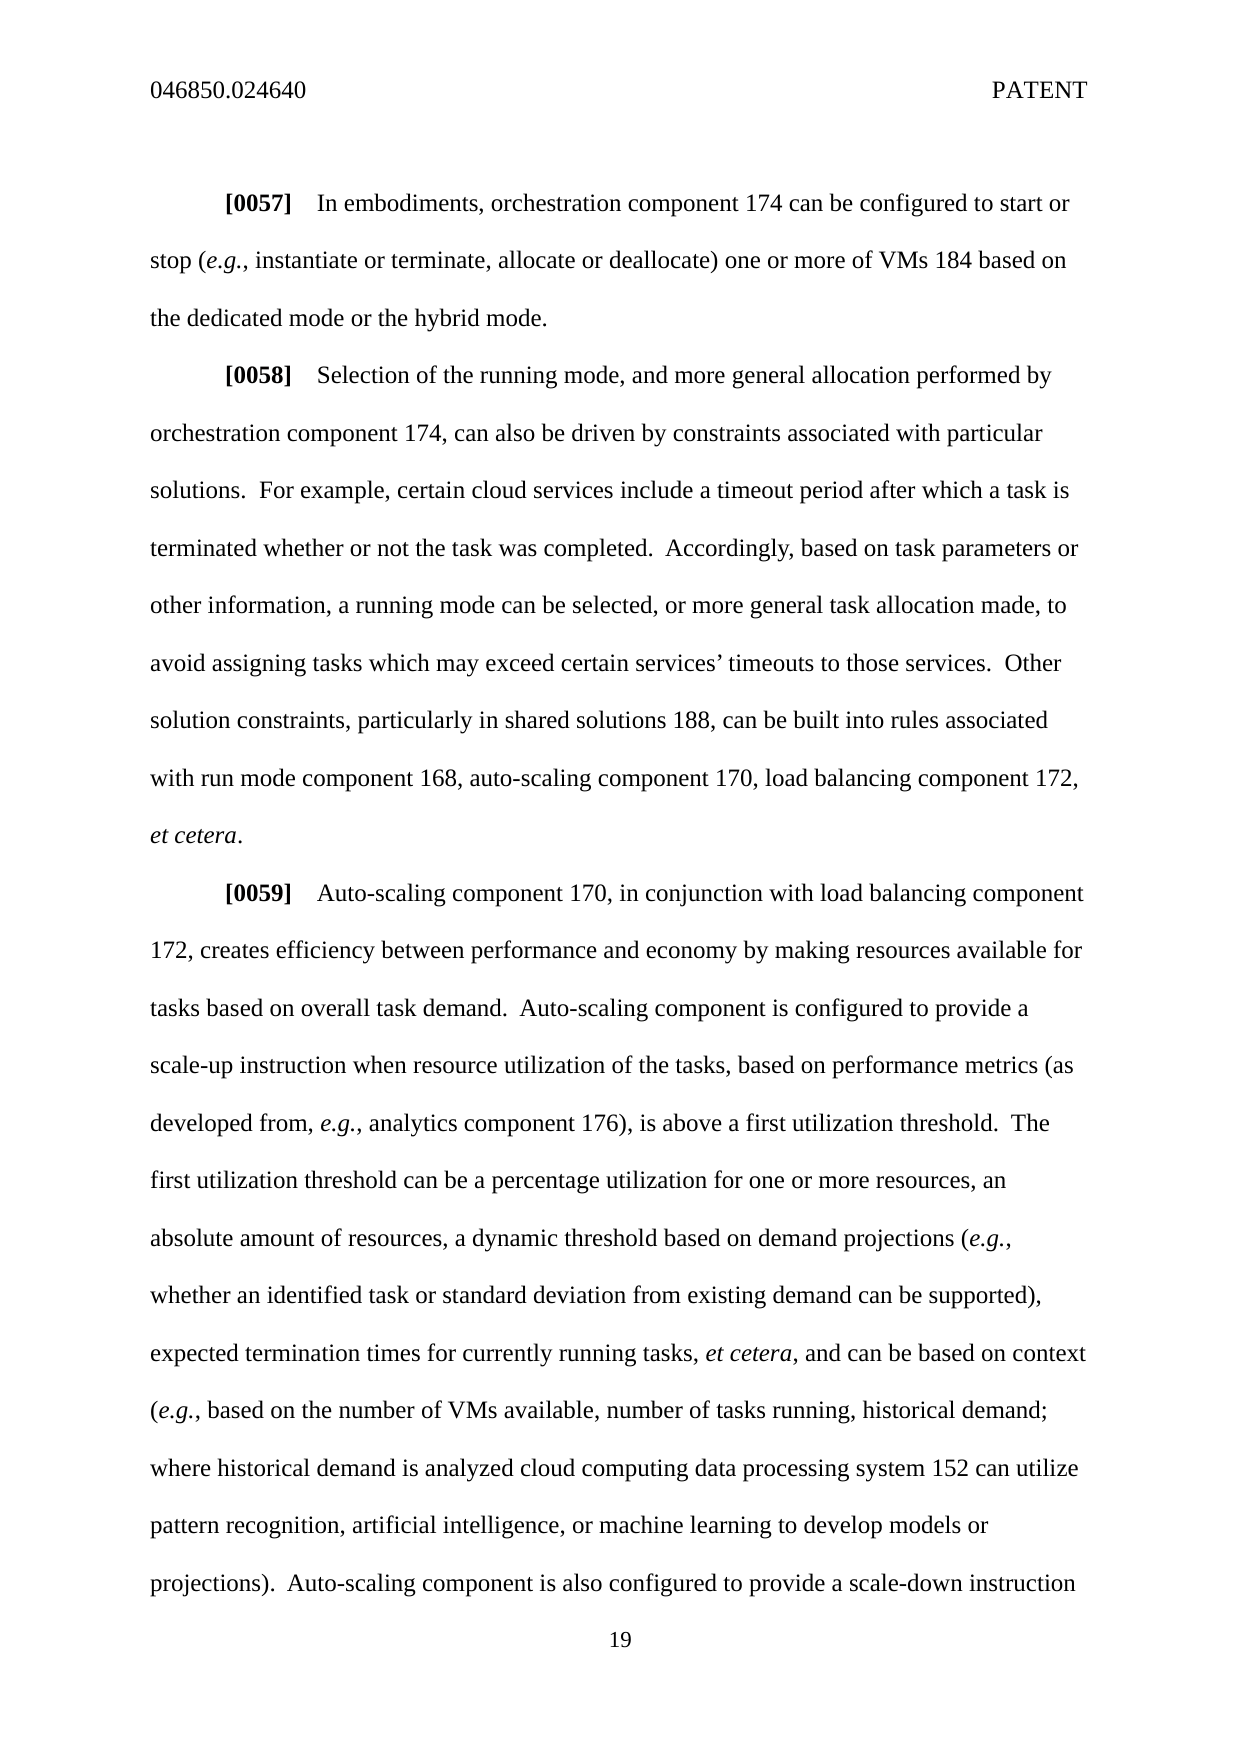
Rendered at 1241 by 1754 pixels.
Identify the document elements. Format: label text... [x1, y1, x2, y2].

subtitle Selection of the running mode, and more general allocation performed by orchestration component 174, can also be driven by constraints associated with particular solutions. For example, certain cloud services include a timeout period after which a task is terminated whether or not the task was completed. Accordingly, based on task parameters or other information, a running mode can be selected, or more general task allocation made, to avoid assigning tasks which may exceed certain services’ timeouts to those services. Other solution constraints, particularly in shared solutions 188, can be built into rules associated with run mode component 168, auto-scaling component 170, load balancing component 172, et cetera. [150, 360, 1090, 849]
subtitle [150, 878, 1090, 1596]
subtitle In embodiments, orchestration component 174 can be configured to start or stop (e.g., instantiate or terminate, allocate or deallocate) one or more of VMs 184 based on the dedicated mode or the hybrid mode. [150, 188, 1090, 331]
